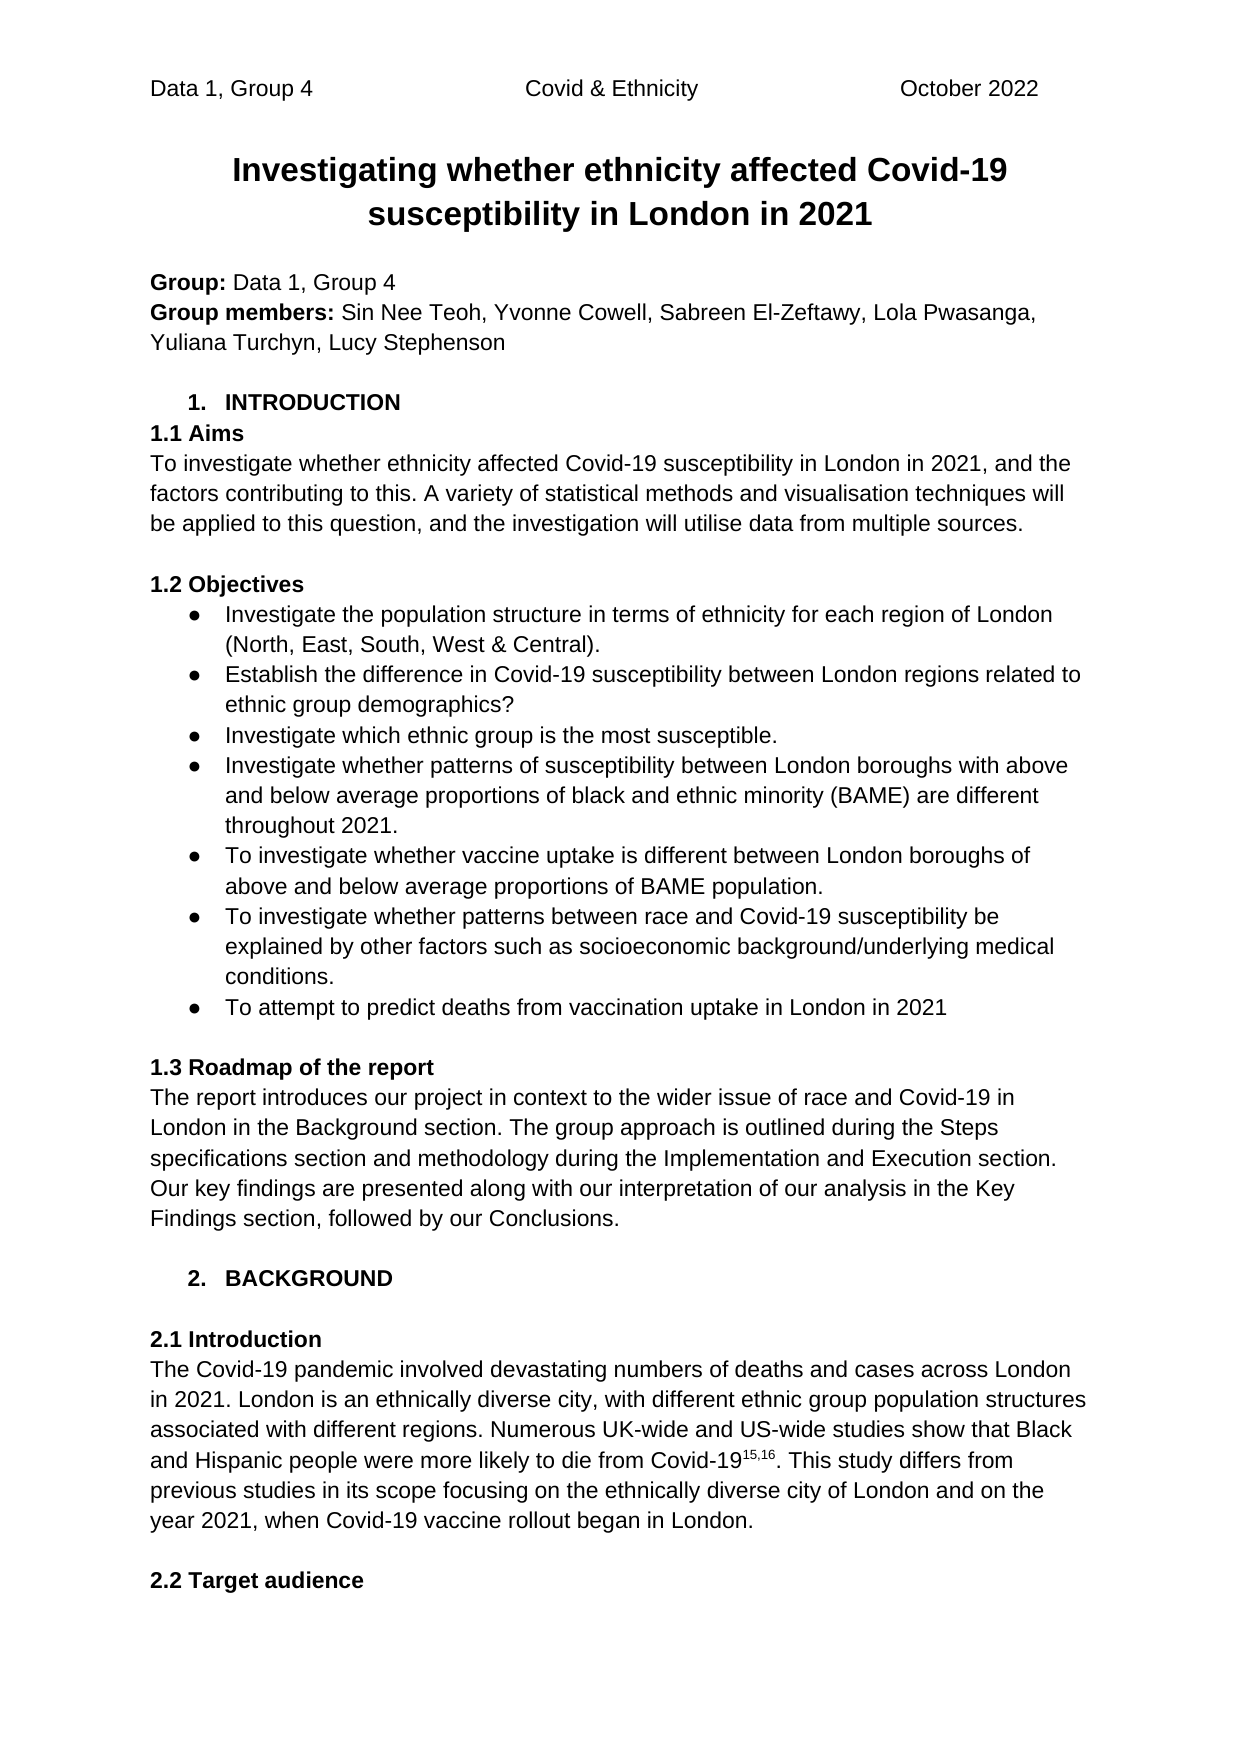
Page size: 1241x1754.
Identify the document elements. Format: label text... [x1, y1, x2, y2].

text To investigate whether ethnicity affected Covid-19 susceptibility in London in 2021, and the factors contributing to this. A variety of statistical methods and visualisation techniques will be applied to this question, and the investigation will utilise data from multiple sources. [150, 450, 1090, 537]
list Investigate the population structure in terms of ethnicity for each region of London (North, East, South, West & Central). [187, 601, 1090, 657]
list Investigate whether patterns of susceptibility between London boroughs with above and below average proportions of black and ethnic minority (BAME) are different throughout 2021. [187, 752, 1090, 839]
list INTRODUCTION [187, 389, 1090, 416]
list To attempt to predict deaths from vaccination uptake in London in 2021 [187, 993, 1090, 1020]
text Group members: Sin Nee Teoh, Yvonne Cowell, Sabreen El-Zeftawy, Lola Pwasanga, Yuliana Turchyn, Lucy Stephenson [150, 299, 1090, 355]
text Group: Data 1, Group 4 [150, 268, 1090, 295]
list To investigate whether vaccine uptake is different between London boroughs of above and below average proportions of BAME population. [187, 842, 1090, 899]
text 1.2 Objectives [150, 571, 1090, 597]
list Establish the difference in Covid-19 susceptibility between London regions related to ethnic group demographics? [187, 661, 1090, 718]
text 2.2 Target audience [150, 1567, 1090, 1594]
text 1.3 Roadmap of the report [150, 1054, 1090, 1080]
list BACKGROUND [187, 1265, 1090, 1292]
list To investigate whether patterns between race and Covid-19 susceptibility be explained by other factors such as socioeconomic background/underlying medical conditions. [187, 903, 1090, 990]
list Investigate which ethnic group is the most susceptible. [187, 722, 1090, 748]
text 2.1 Introduction [150, 1326, 1090, 1352]
text 1.1 Aims [150, 419, 1090, 446]
text The Covid-19 pandemic involved devastating numbers of deaths and cases across London in 2021. London is an ethnically diverse city, with different ethnic group population structures associated with different regions. Numerous UK-wide and US-wide studies show that Black and Hispanic people were more likely to die from Covid-1915,16. This study differs from previous studies in its scope focusing on the ethnically diverse city of London and on the year 2021, when Covid-19 vaccine rollout began in London. [150, 1356, 1090, 1533]
text Investigating whether ethnicity affected Covid-19 susceptibility in London in 2021 [150, 150, 1090, 233]
text The report introduces our project in context to the wider issue of race and Covid-19 in London in the Background section. The group approach is outlined during the Steps specifications section and methodology during the Implementation and Execution section. Our key findings are presented along with our interpretation of our analysis in the Key Findings section, followed by our Conclusions. [150, 1084, 1090, 1231]
